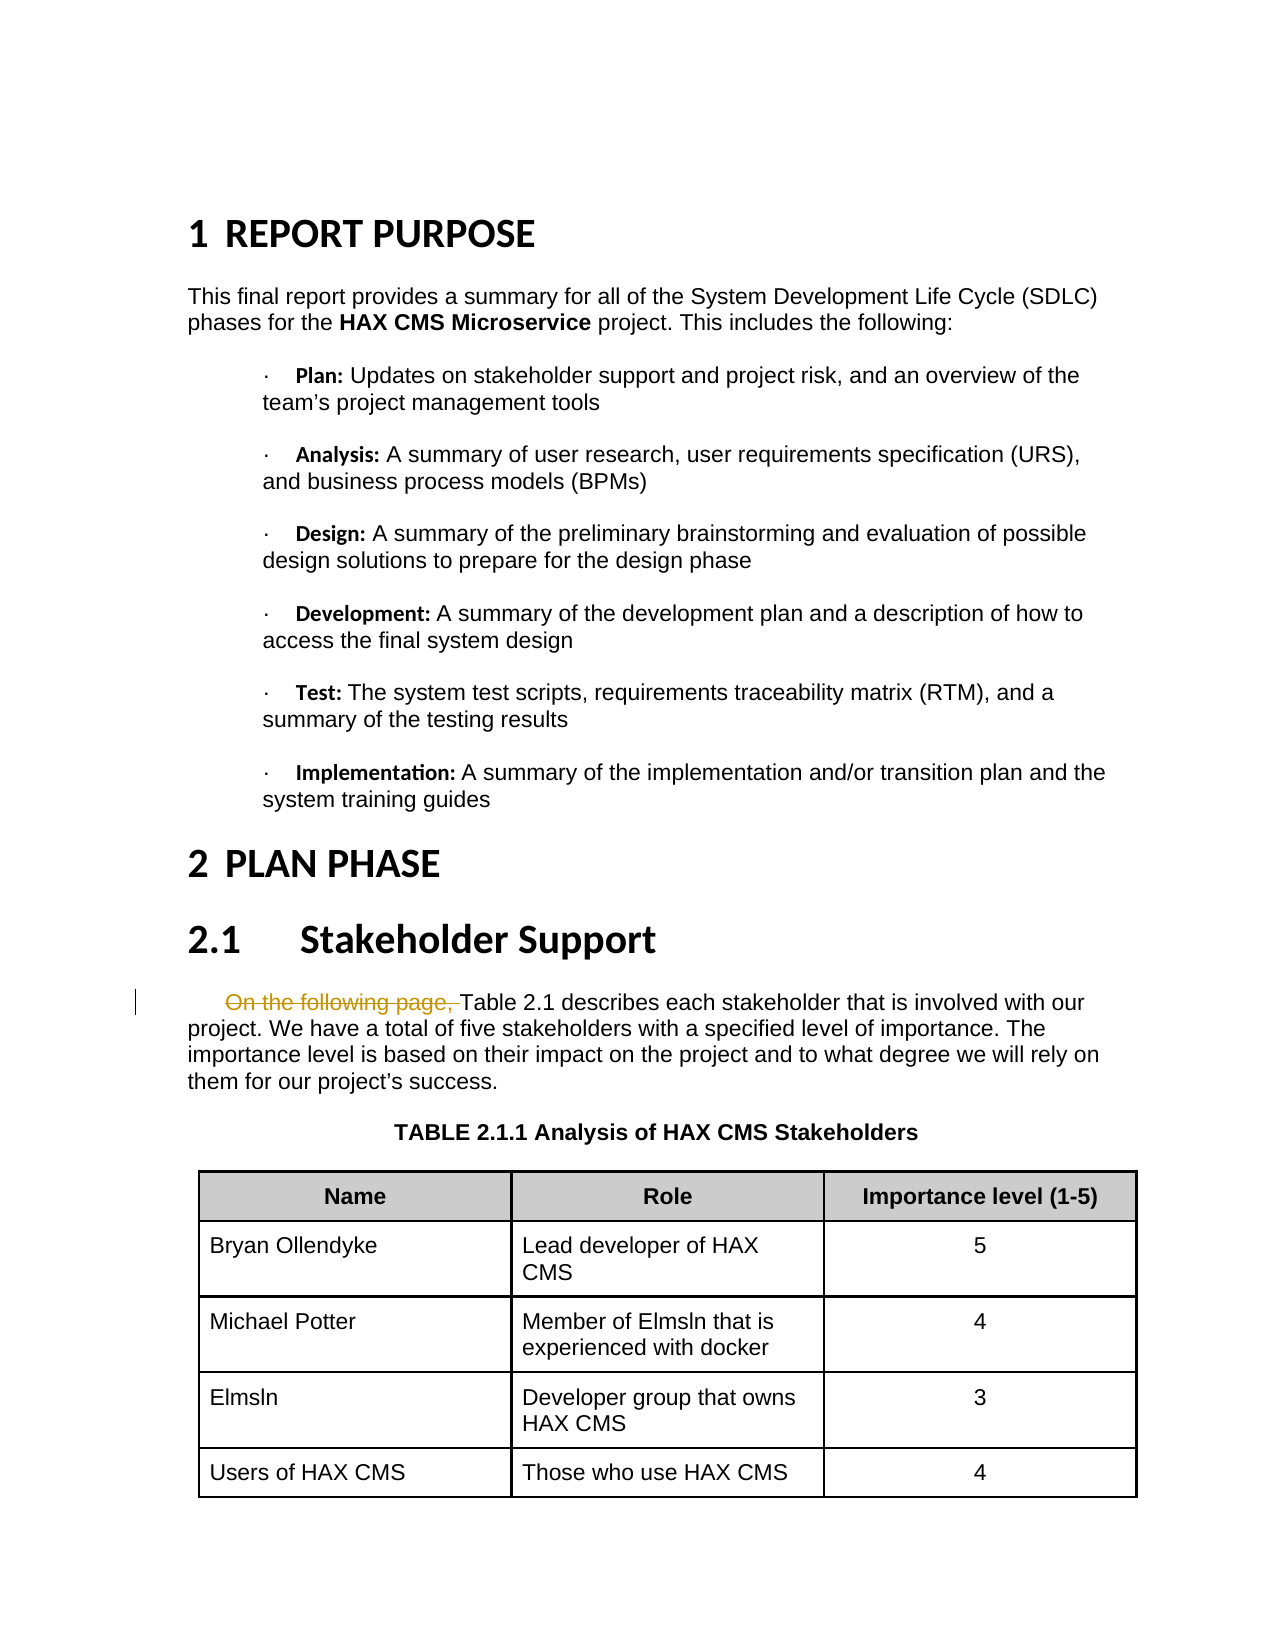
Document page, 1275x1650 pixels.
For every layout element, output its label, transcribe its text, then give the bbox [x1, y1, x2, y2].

text 1 REPORT PURPOSE [187, 207, 1125, 258]
table_cell Michael Potter [200, 1298, 510, 1371]
text · Plan: Updates on stakeholder support and project risk, and an overview of the team’s project management tools [262, 361, 1125, 415]
table_cell 4 [825, 1449, 1135, 1496]
text · Development: A summary of the development plan and a description of how to access the final system design [262, 599, 1125, 653]
table_cell 5 [825, 1222, 1135, 1295]
table_cell Users of HAX CMS [200, 1449, 510, 1496]
text · Test: The system test scripts, requirements traceability matrix (RTM), and a summary of the testing results [262, 678, 1125, 733]
text · Implementation: A summary of the implementation and/or transition plan and the system training guides [262, 758, 1125, 812]
text This final report provides a summary for all of the System Development Life Cycle (SDLC) phases for the HAX CMS Microservice project. This includes the following: [187, 283, 1125, 336]
table_cell 3 [825, 1373, 1135, 1447]
text 2 PLAN PHASE [187, 837, 1125, 888]
text · Design: A summary of the preliminary brainstorming and evaluation of possible design solutions to prepare for the design phase [262, 519, 1125, 574]
table_cell 4 [825, 1298, 1135, 1371]
table_cell Developer group that owns HAX CMS [513, 1373, 823, 1447]
table_cell Bryan Ollendyke [200, 1222, 510, 1295]
text 2.1 Stakeholder Support [187, 913, 1125, 964]
table_cell Lead developer of HAX CMS [513, 1222, 823, 1295]
table_cell Elmsln [200, 1373, 510, 1447]
table_header Importance level (1-5) [825, 1173, 1135, 1220]
text · Analysis: A summary of user research, user requirements specification (URS), and business process models (BPMs) [262, 440, 1125, 494]
table_header Role [513, 1173, 823, 1220]
text TABLE 2.1.1 Analysis of HAX CMS Stakeholders [187, 1119, 1125, 1145]
text Table 2.1 describes each stakeholder that is involved with our project. We have a total of five stakeholders with a specified level of importance. The importance level is based on their impact on the project and to what degree we will rely on them for our project’s success. [187, 989, 1125, 1094]
table_header Name [200, 1173, 510, 1220]
table_cell Member of Elmsln that is experienced with docker [513, 1298, 823, 1371]
table_cell Those who use HAX CMS [513, 1449, 823, 1496]
